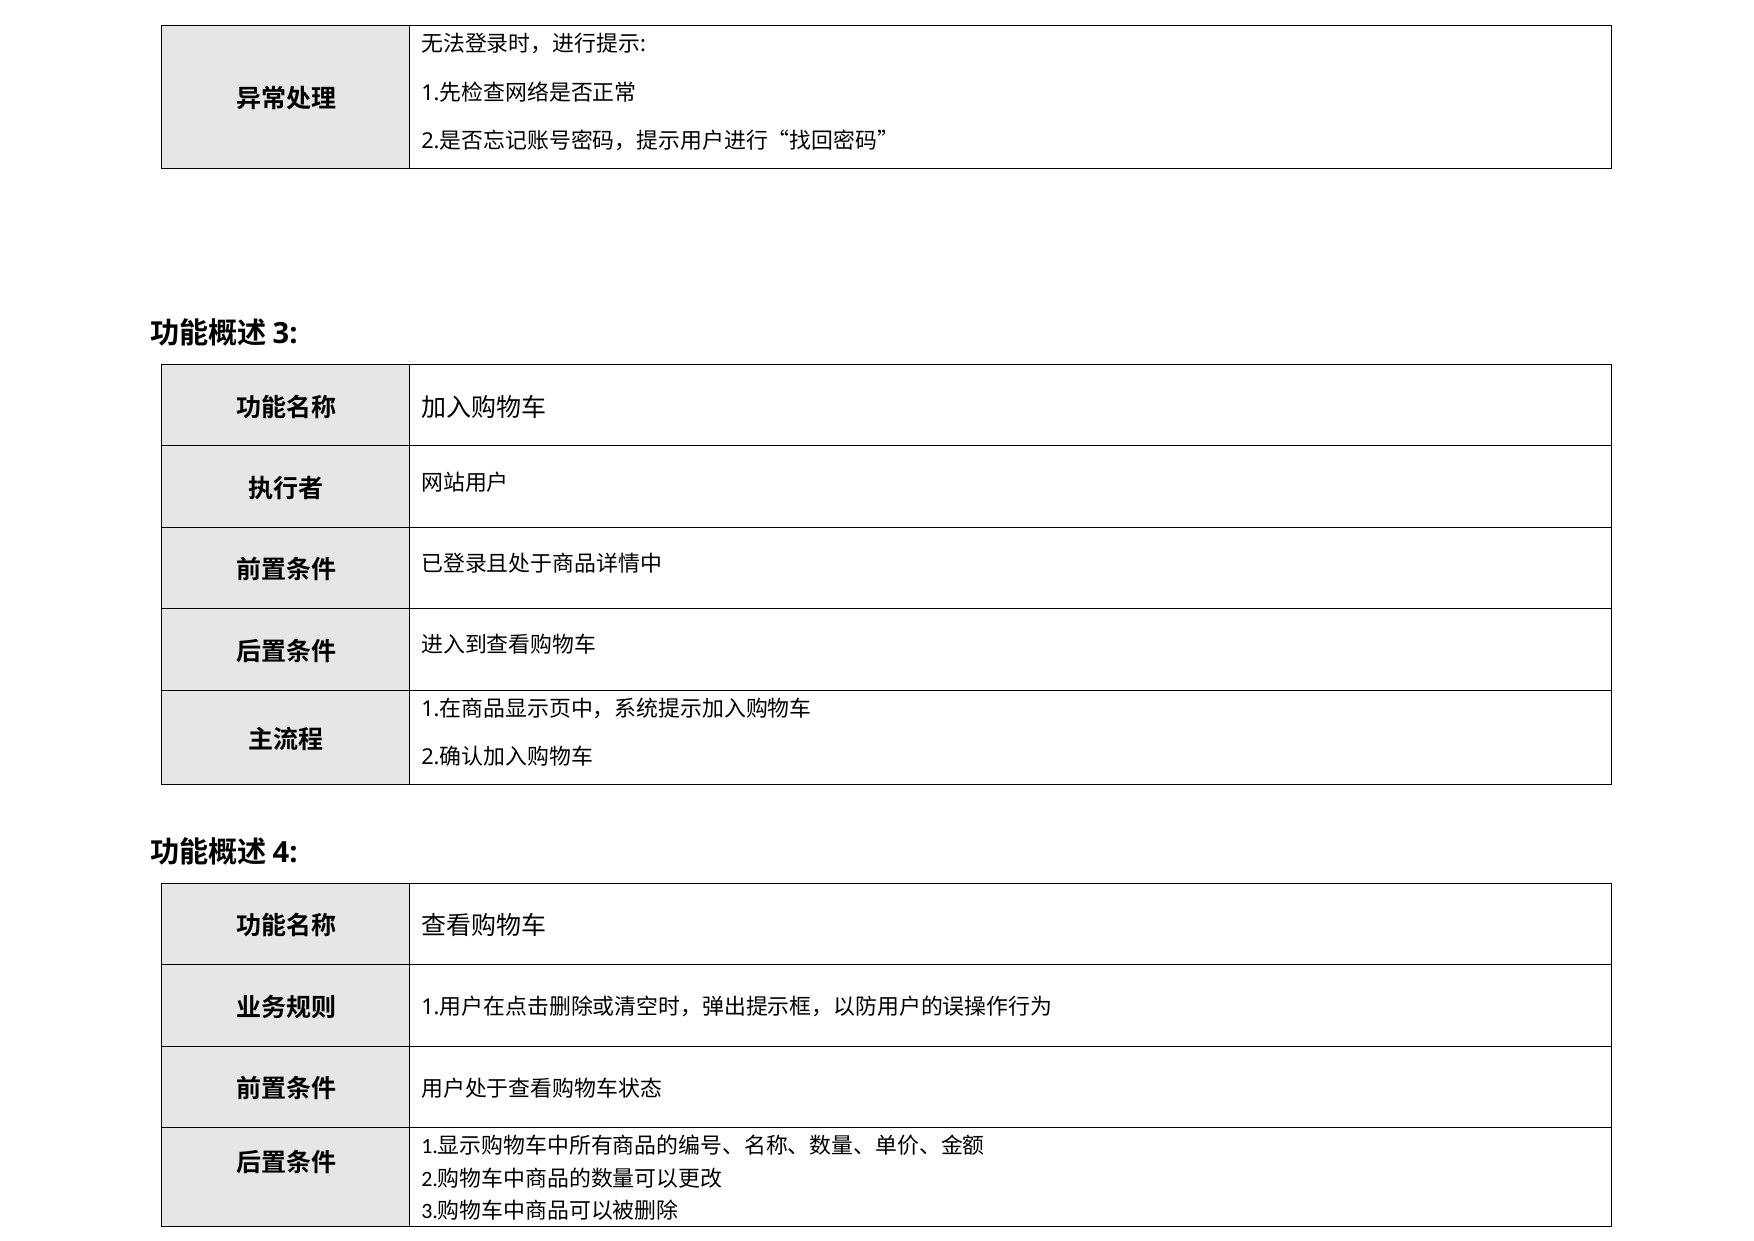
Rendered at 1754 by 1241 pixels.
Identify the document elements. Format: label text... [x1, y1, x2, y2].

table_cell 无法登录时，进行提示: 先检查网络是否正常 是否忘记账号密码，提示用户进行“找回密码” [410, 26, 1611, 168]
table_header 功能名称 [162, 365, 409, 445]
table_cell 进入到查看购物车 [410, 609, 1611, 690]
table_cell 业务规则 [162, 965, 409, 1046]
table_cell 在商品显示页中，系统提示加入购物车 确认加入购物车 [410, 691, 1611, 784]
table_cell 前置条件 [162, 1047, 409, 1127]
table_header 查看购物车 [410, 884, 1611, 964]
table_header 加入购物车 [410, 365, 1611, 445]
table_cell 执行者 [162, 446, 409, 527]
table_cell 网站用户 [410, 446, 1611, 527]
table_cell 用户在点击删除或清空时，弹出提示框，以防用户的误操作行为 [410, 965, 1611, 1046]
table_cell 后置条件 [162, 1128, 409, 1226]
table_cell 后置条件 [162, 609, 409, 690]
table_cell 异常处理 [162, 26, 409, 168]
table_cell 主流程 [162, 691, 409, 784]
text 功能概述4: [150, 818, 1604, 883]
table_cell 已登录且处于商品详情中 [410, 528, 1611, 608]
text 功能概述3: [150, 299, 1604, 364]
table_cell 前置条件 [162, 528, 409, 608]
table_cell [410, 1128, 1611, 1226]
table_header 功能名称 [162, 884, 409, 964]
table_cell 用户处于查看购物车状态 [410, 1047, 1611, 1127]
